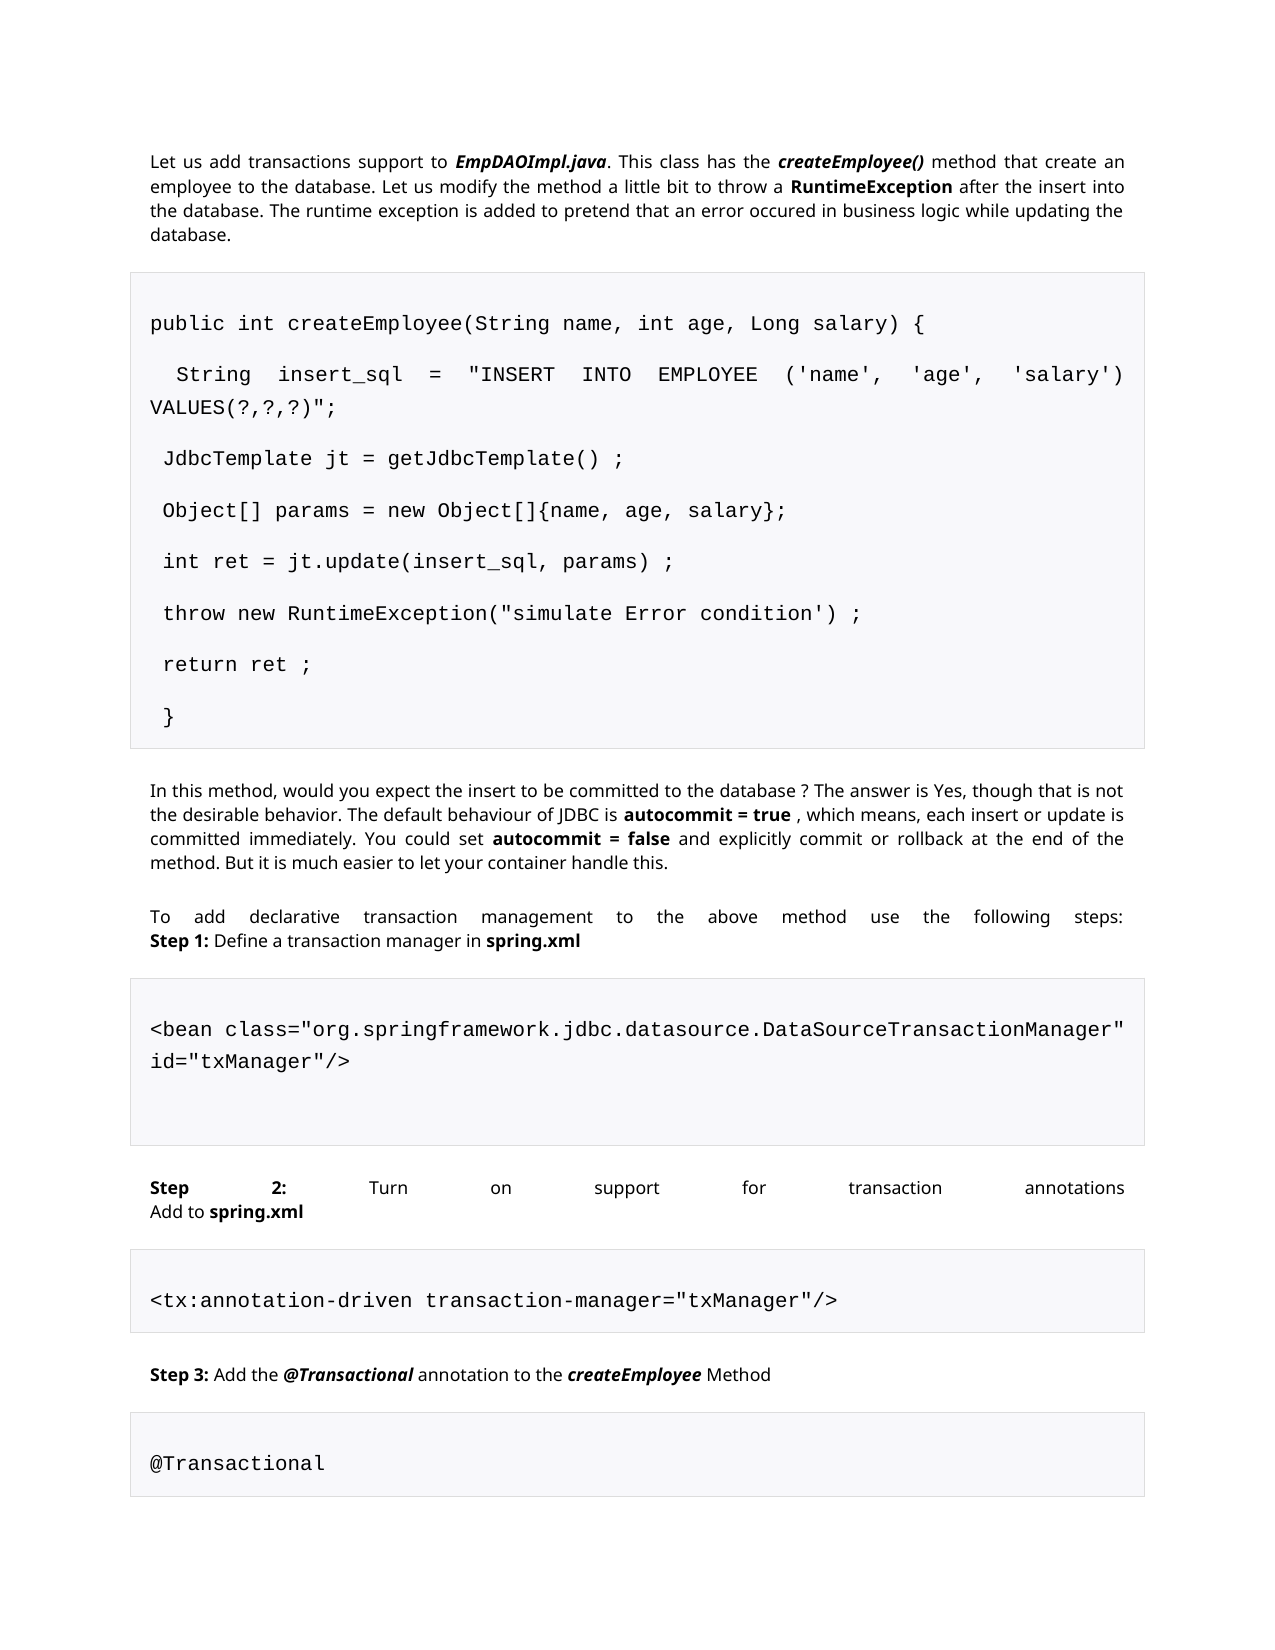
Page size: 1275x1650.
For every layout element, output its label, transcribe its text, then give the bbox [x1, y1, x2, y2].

text int ret = jt.update(insert_sql, params) ; [131, 510, 1144, 562]
text public int createEmployee(String name, int age, Long salary) { [131, 273, 1144, 323]
text } [131, 664, 1144, 748]
text Object[] params = new Object[]{name, age, salary}; [131, 459, 1144, 510]
text JdbcTemplate jt = getJdbcTemplate() ; [131, 407, 1144, 459]
text Step 3: Add the @Transactional annotation to the createEmployee Method [150, 1363, 1125, 1387]
text Let us add transactions support to EmpDAOImpl.java. This class has the createEmployee() method that create an employee to the database. Let us modify the method a little bit to throw a RuntimeException after the insert into the database. The runtime exception is added to pretend that an error occured in business logic while updating the database. [150, 150, 1125, 247]
text throw new RuntimeException("simulate Error condition') ; [131, 562, 1144, 613]
text Step 2: Turn on support for transaction annotations Add to spring.xml [150, 1175, 1125, 1224]
text return ret ; [131, 613, 1144, 664]
text @Transactional [131, 1413, 1144, 1496]
text <tx:annotation-driven transaction-manager="txManager"/> [131, 1250, 1144, 1332]
text In this method, would you expect the insert to be committed to the database ? The answer is Yes, though that is not the desirable behavior. The default behaviour of JDBC is autocommit = true , which means, each insert or update is committed immediately. You could set autocommit = false and explicitly commit or rollback at the end of the method. But it is much easier to let your container handle this. [150, 778, 1125, 875]
text To add declarative transaction management to the above method use the following steps: Step 1: Define a transaction manager in spring.xml [150, 904, 1125, 952]
text <bean class="org.springframework.jdbc.datasource.DataSourceTransactionManager" id="txManager"/> [131, 979, 1144, 1062]
text String insert_sql = "INSERT INTO EMPLOYEE ('name', 'age', 'salary') VALUES(?,?,?)"; [131, 323, 1144, 407]
